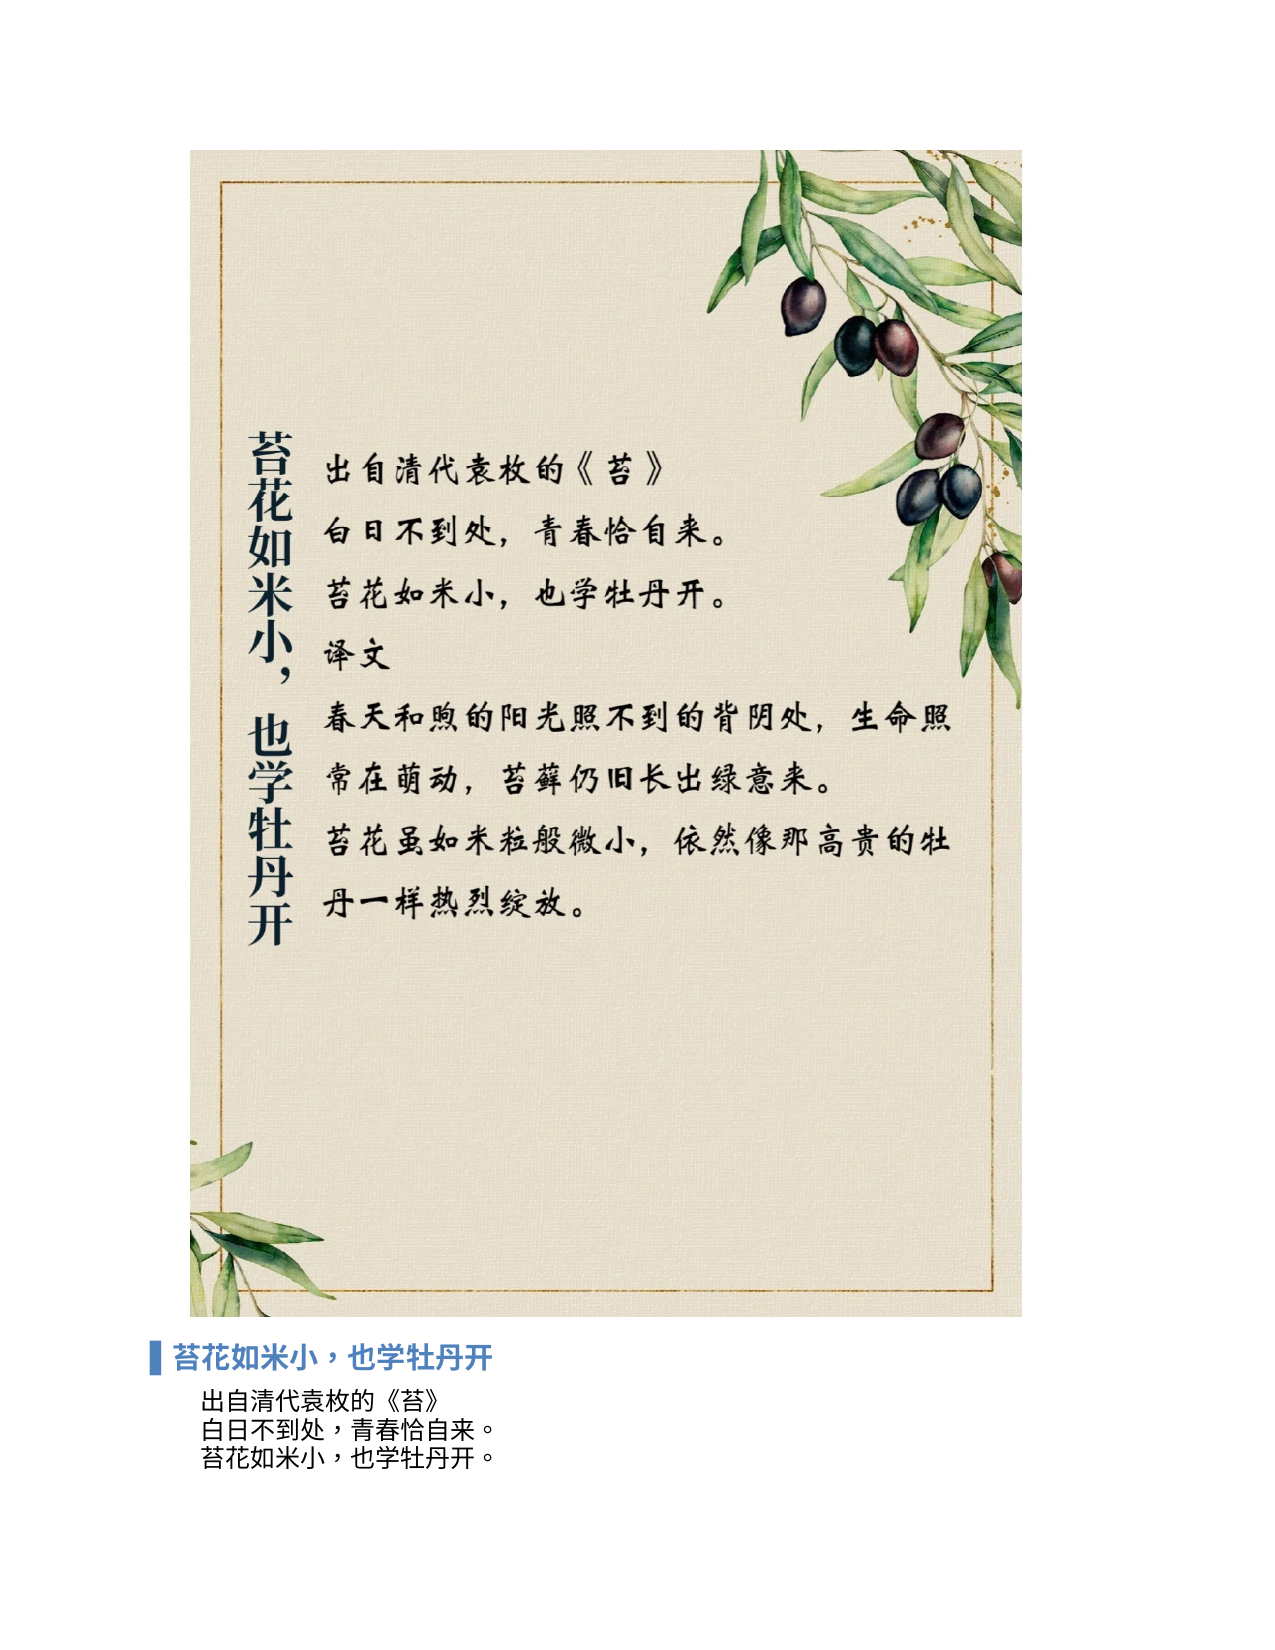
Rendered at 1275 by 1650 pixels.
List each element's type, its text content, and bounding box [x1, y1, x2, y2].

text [200, 1388, 1075, 1474]
subtitle ▌苔花如米小，也学牡丹开 [150, 1338, 1125, 1377]
picture [168, 150, 1044, 1317]
